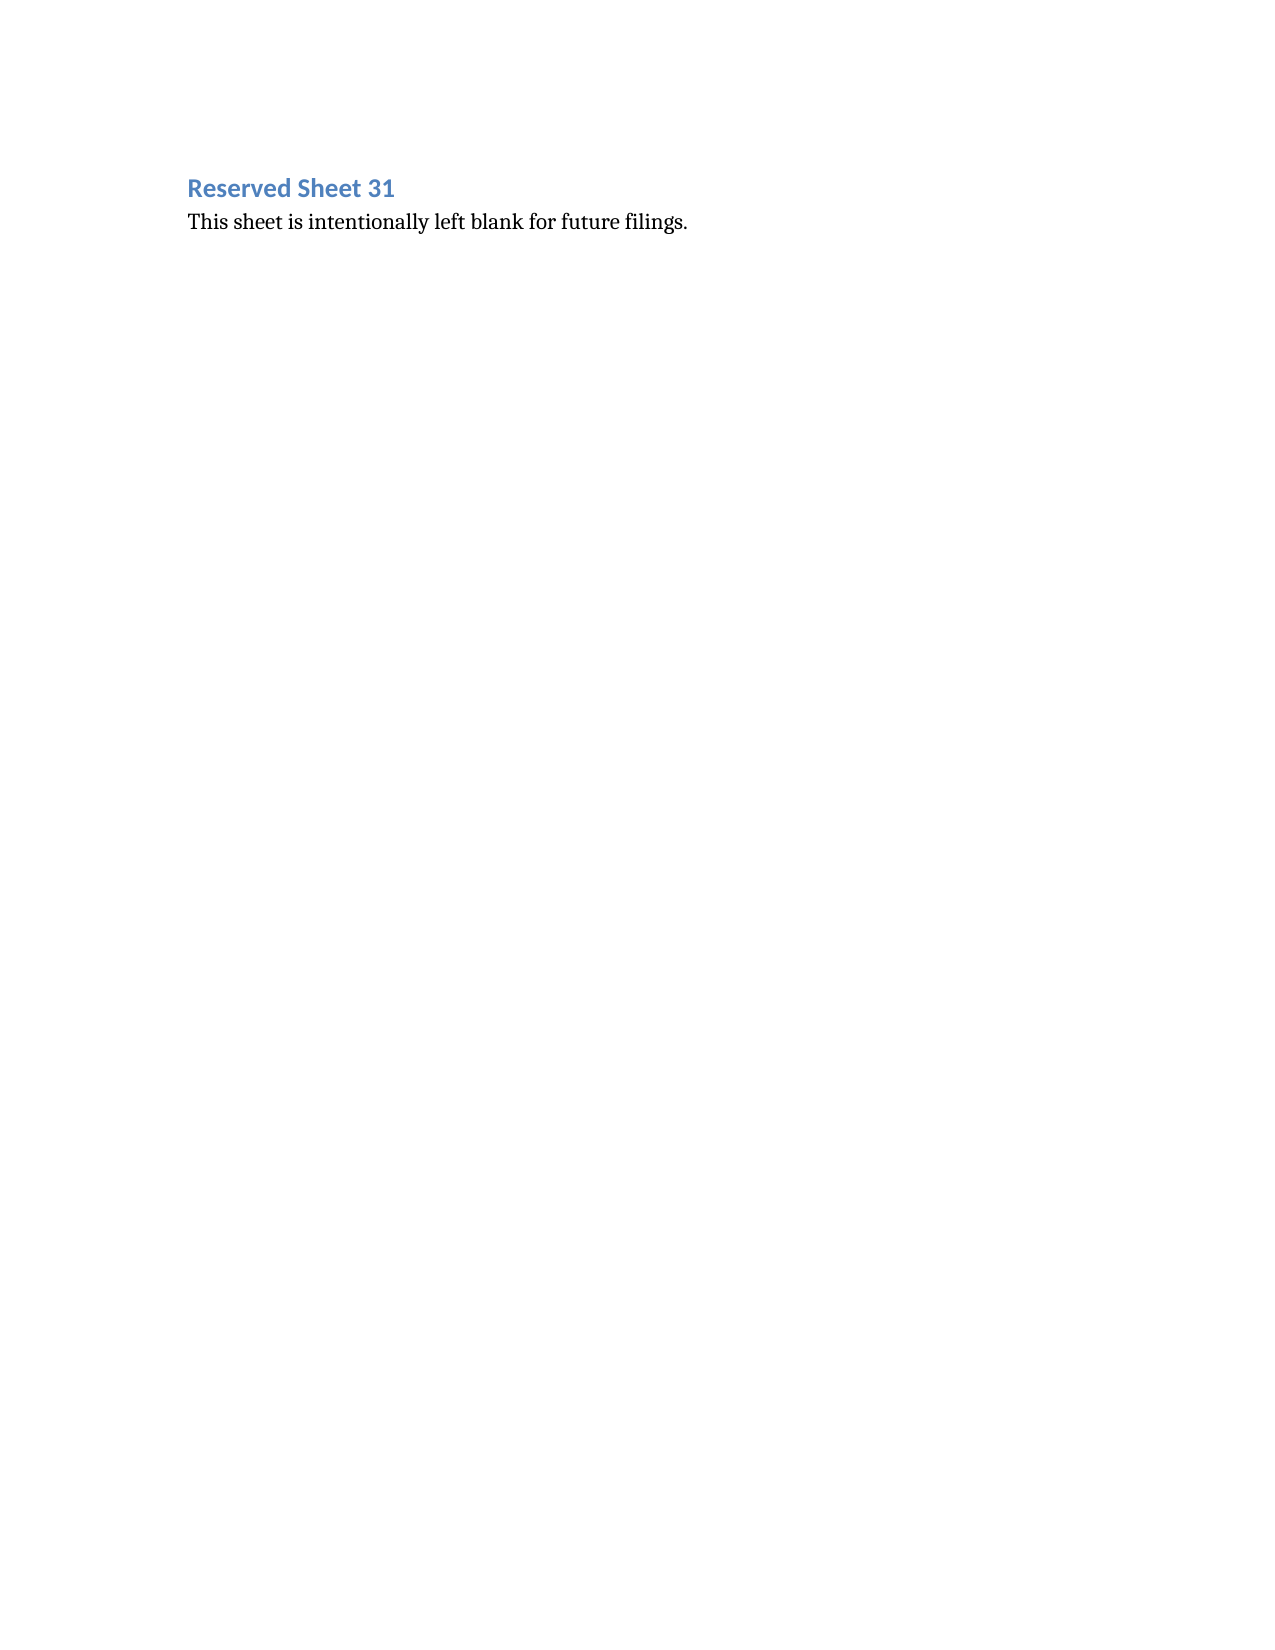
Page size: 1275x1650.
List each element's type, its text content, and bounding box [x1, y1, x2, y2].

subtitle Reserved Sheet 31 [187, 171, 1087, 204]
text This sheet is intentionally left blank for future filings. [187, 209, 1087, 235]
